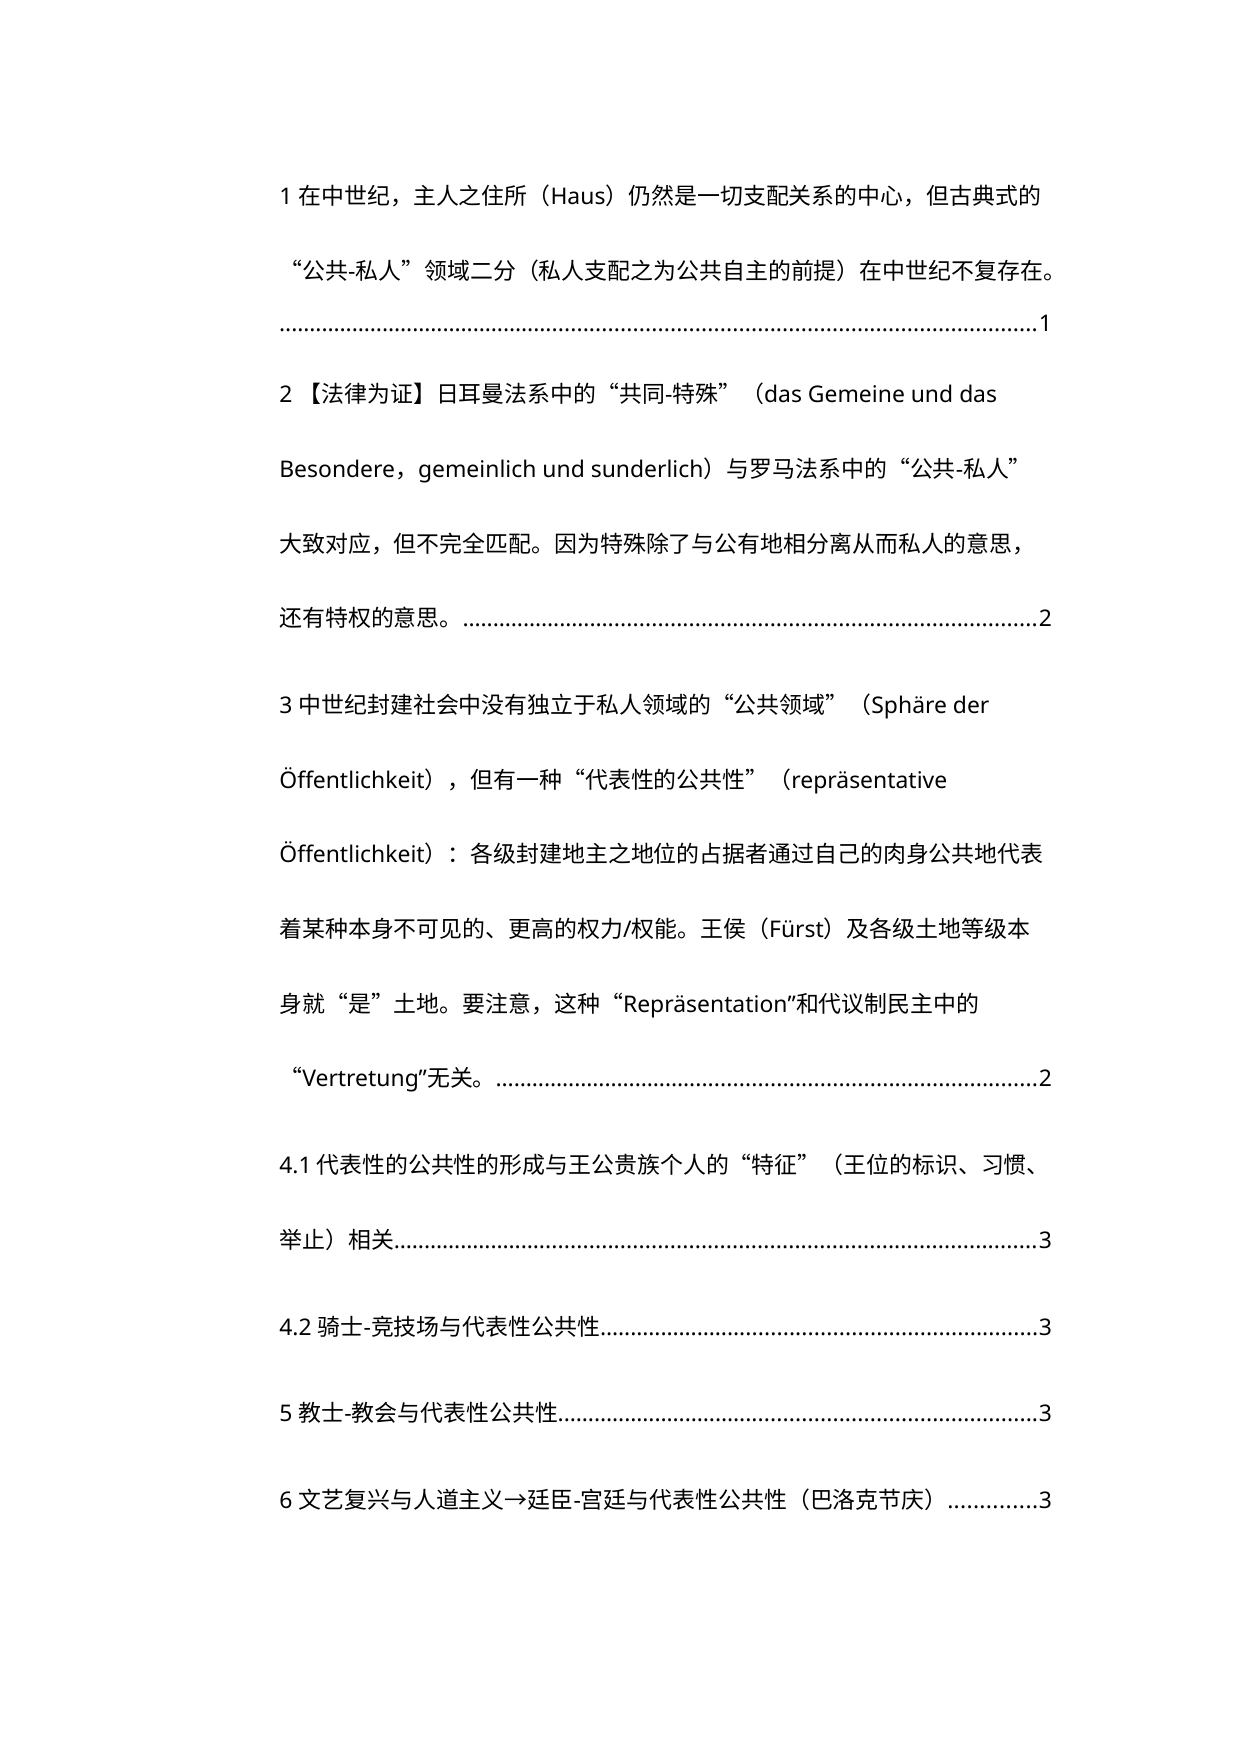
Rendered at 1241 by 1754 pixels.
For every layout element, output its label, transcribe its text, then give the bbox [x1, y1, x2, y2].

text 1 在中世纪，主人之住所（Haus）仍然是一切支配关系的中心，但古典式的“公共-私人”领域二分（私人支配之为公共自主的前提）在中世纪不复存在。 1 [279, 162, 1053, 339]
text 4.1代表性的公共性的形成与王公贵族个人的“特征”（王位的标识、习惯、举止）相关 3 [279, 1131, 1053, 1271]
text 3 中世纪封建社会中没有独立于私人领域的“公共领域”（Sphäre der Öffentlichkeit），但有一种“代表性的公共性”（repräsentative Öffentlichkeit）：各级封建地主之地位的占据者通过自己的肉身公共地代表着某种本身不可见的、更高的权力/权能。王侯（Fürst）及各级土地等级本身就“是”土地。要注意，这种“Repräsentation”和代议制民主中的“Vertretung”无关。 2 [279, 671, 1053, 1109]
text 6 文艺复兴与人道主义→廷臣-宫廷与代表性公共性（巴洛克节庆） 3 [279, 1466, 1053, 1531]
text 4.2 骑士-竞技场与代表性公共性 3 [279, 1292, 1053, 1357]
text 5 教士-教会与代表性公共性 3 [279, 1379, 1053, 1444]
text 2 【法律为证】日耳曼法系中的“共同-特殊”（das Gemeine und das Besondere，gemeinlich und sunderlich）与罗马法系中的“公共-私人”大致对应，但不完全匹配。因为特殊除了与公有地相分离从而私人的意思，还有特权的意思。 2 [279, 360, 1053, 649]
